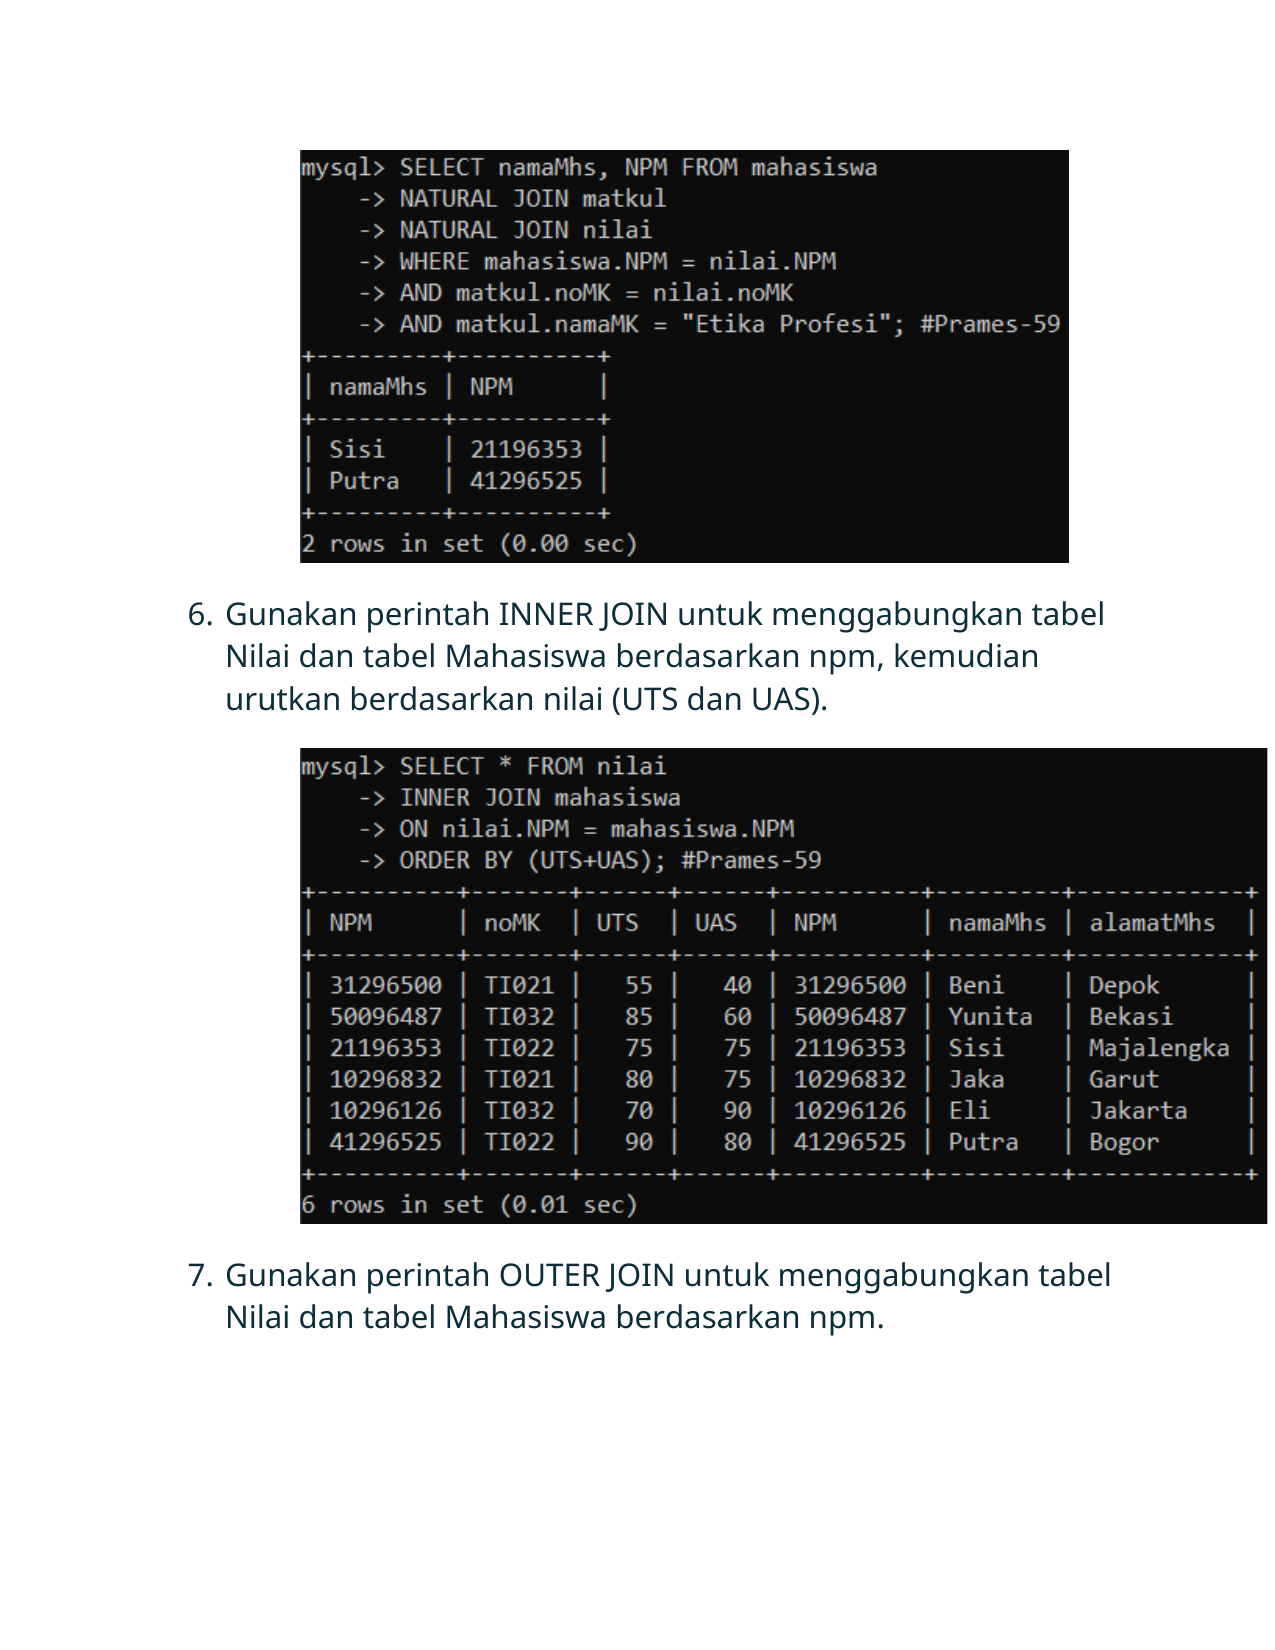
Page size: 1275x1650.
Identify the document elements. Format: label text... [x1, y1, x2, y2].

picture [300, 748, 1268, 1224]
picture [300, 150, 1069, 563]
list Gunakan perintah OUTER JOIN untuk menggabungkan tabel Nilai dan tabel Mahasiswa berdasarkan npm. [187, 1253, 1125, 1338]
list Gunakan perintah INNER JOIN untuk menggabungkan tabel Nilai dan tabel Mahasiswa berdasarkan npm, kemudian urutkan berdasarkan nilai (UTS dan UAS). [187, 592, 1125, 719]
